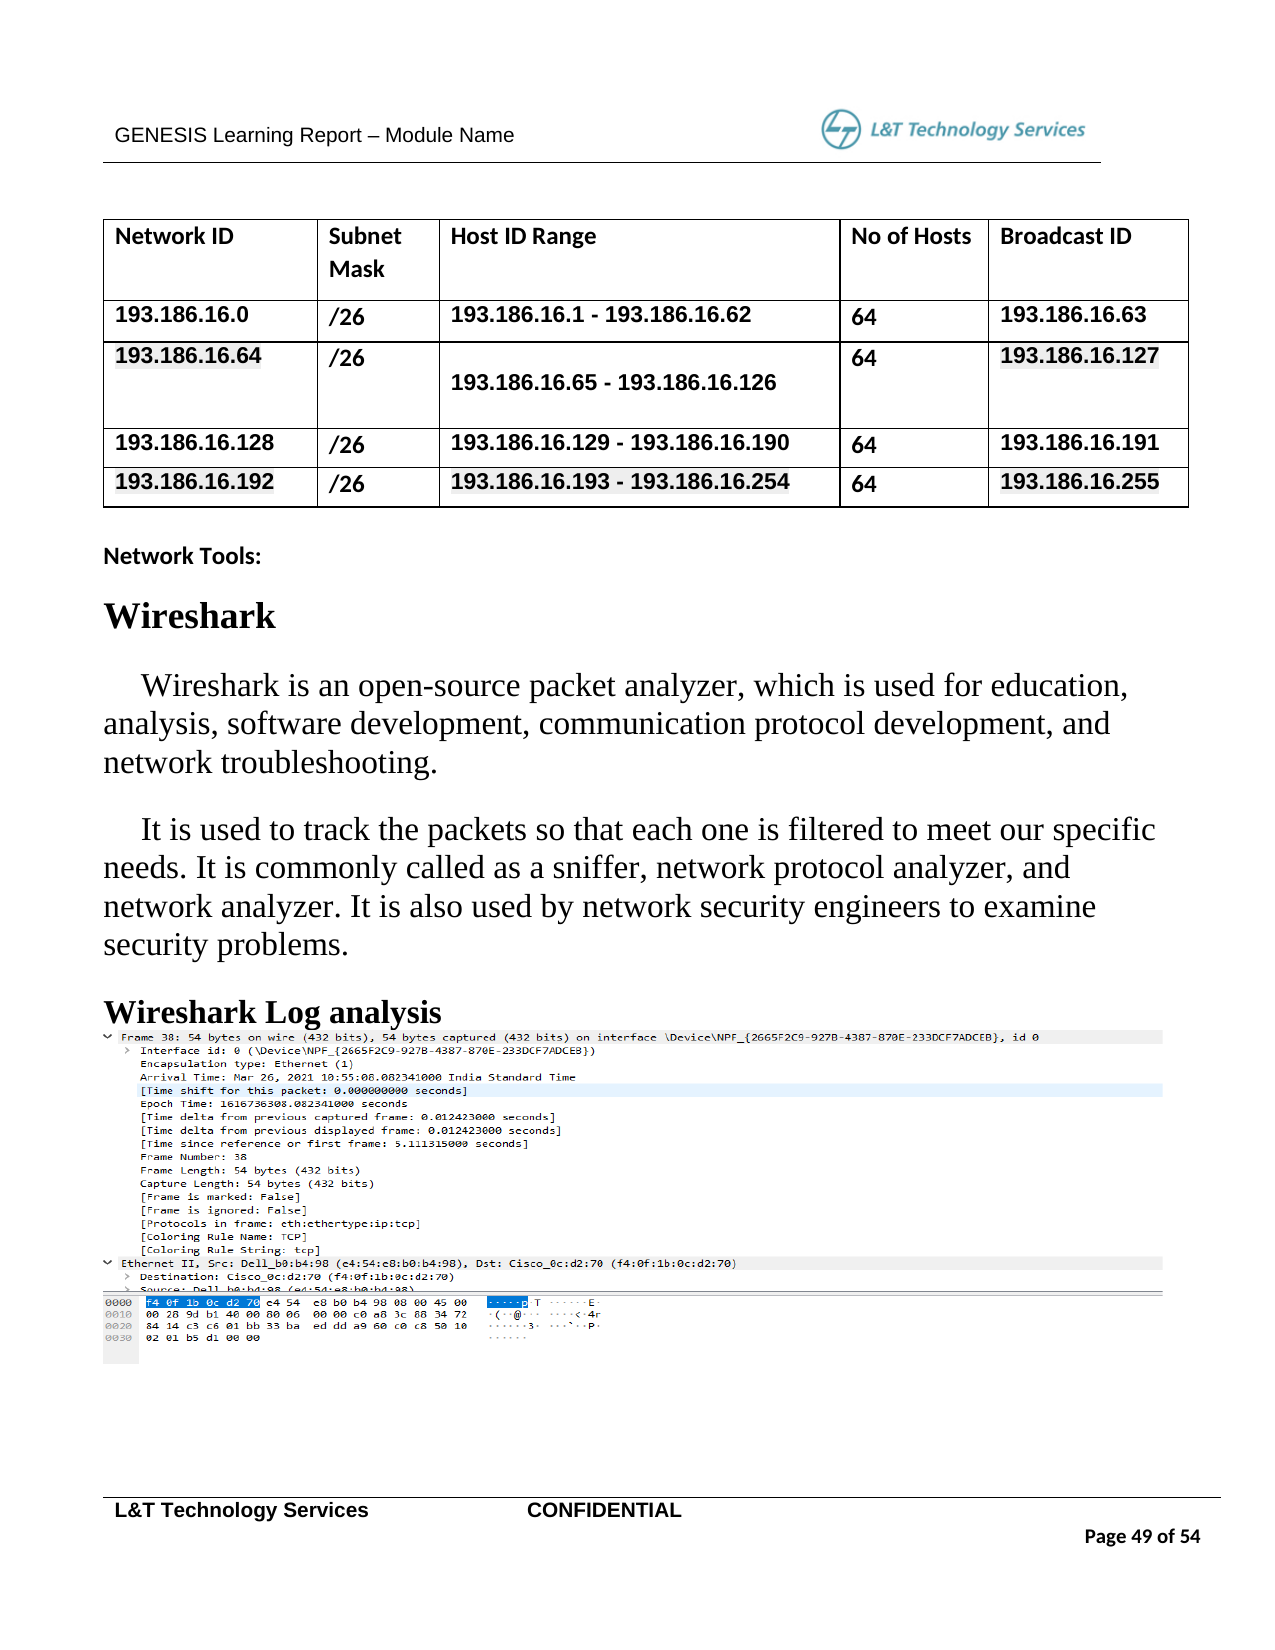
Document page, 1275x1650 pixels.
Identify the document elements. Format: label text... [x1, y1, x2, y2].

table_header Subnet Mask [318, 220, 439, 300]
table_cell 193.186.16.0 [104, 301, 317, 341]
table_cell 193.186.16.129 - 193.186.16.190 [440, 429, 839, 467]
table_cell 193.186.16.128 [104, 429, 317, 467]
table_cell 193.186.16.193 - 193.186.16.254 [440, 468, 839, 506]
table_cell 193.186.16.1 - 193.186.16.62 [440, 301, 839, 341]
table_cell /26 [318, 343, 439, 428]
table_cell 193.186.16.127 [989, 343, 1188, 428]
text Wireshark is an open-source packet analyzer, which is used for education, analysis, software development, communication protocol development, and network troubleshooting. [103, 665, 1162, 780]
text Wireshark Log analysis [103, 992, 1162, 1030]
text It is used to track the packets so that each one is filtered to meet our specific needs. It is commonly called as a sniffer, network protocol analyzer, and network analyzer. It is also used by network security engineers to examine security problems. [103, 809, 1162, 963]
table_header Host ID Range [440, 220, 839, 300]
table_cell /26 [318, 429, 439, 467]
text Network Tools: [103, 540, 1162, 571]
table_cell 193.186.16.192 [104, 468, 317, 506]
table_cell 193.186.16.64 [104, 343, 317, 428]
picture [103, 1030, 1163, 1364]
table_header No of Hosts [841, 220, 988, 300]
table_header Network ID [104, 220, 317, 300]
table_cell 193.186.16.63 [989, 301, 1188, 341]
table_cell 64 [841, 301, 988, 341]
table_cell /26 [318, 468, 439, 506]
table_cell 193.186.16.65 - 193.186.16.126 [440, 343, 839, 428]
table_header Broadcast ID [989, 220, 1188, 300]
table_cell /26 [318, 301, 439, 341]
table_cell 193.186.16.191 [989, 429, 1188, 467]
subtitle Wireshark [103, 593, 1162, 636]
table_cell 64 [841, 468, 988, 506]
table_cell 64 [841, 429, 988, 467]
table_cell 193.186.16.255 [989, 468, 1188, 506]
table_cell 64 [841, 343, 988, 428]
